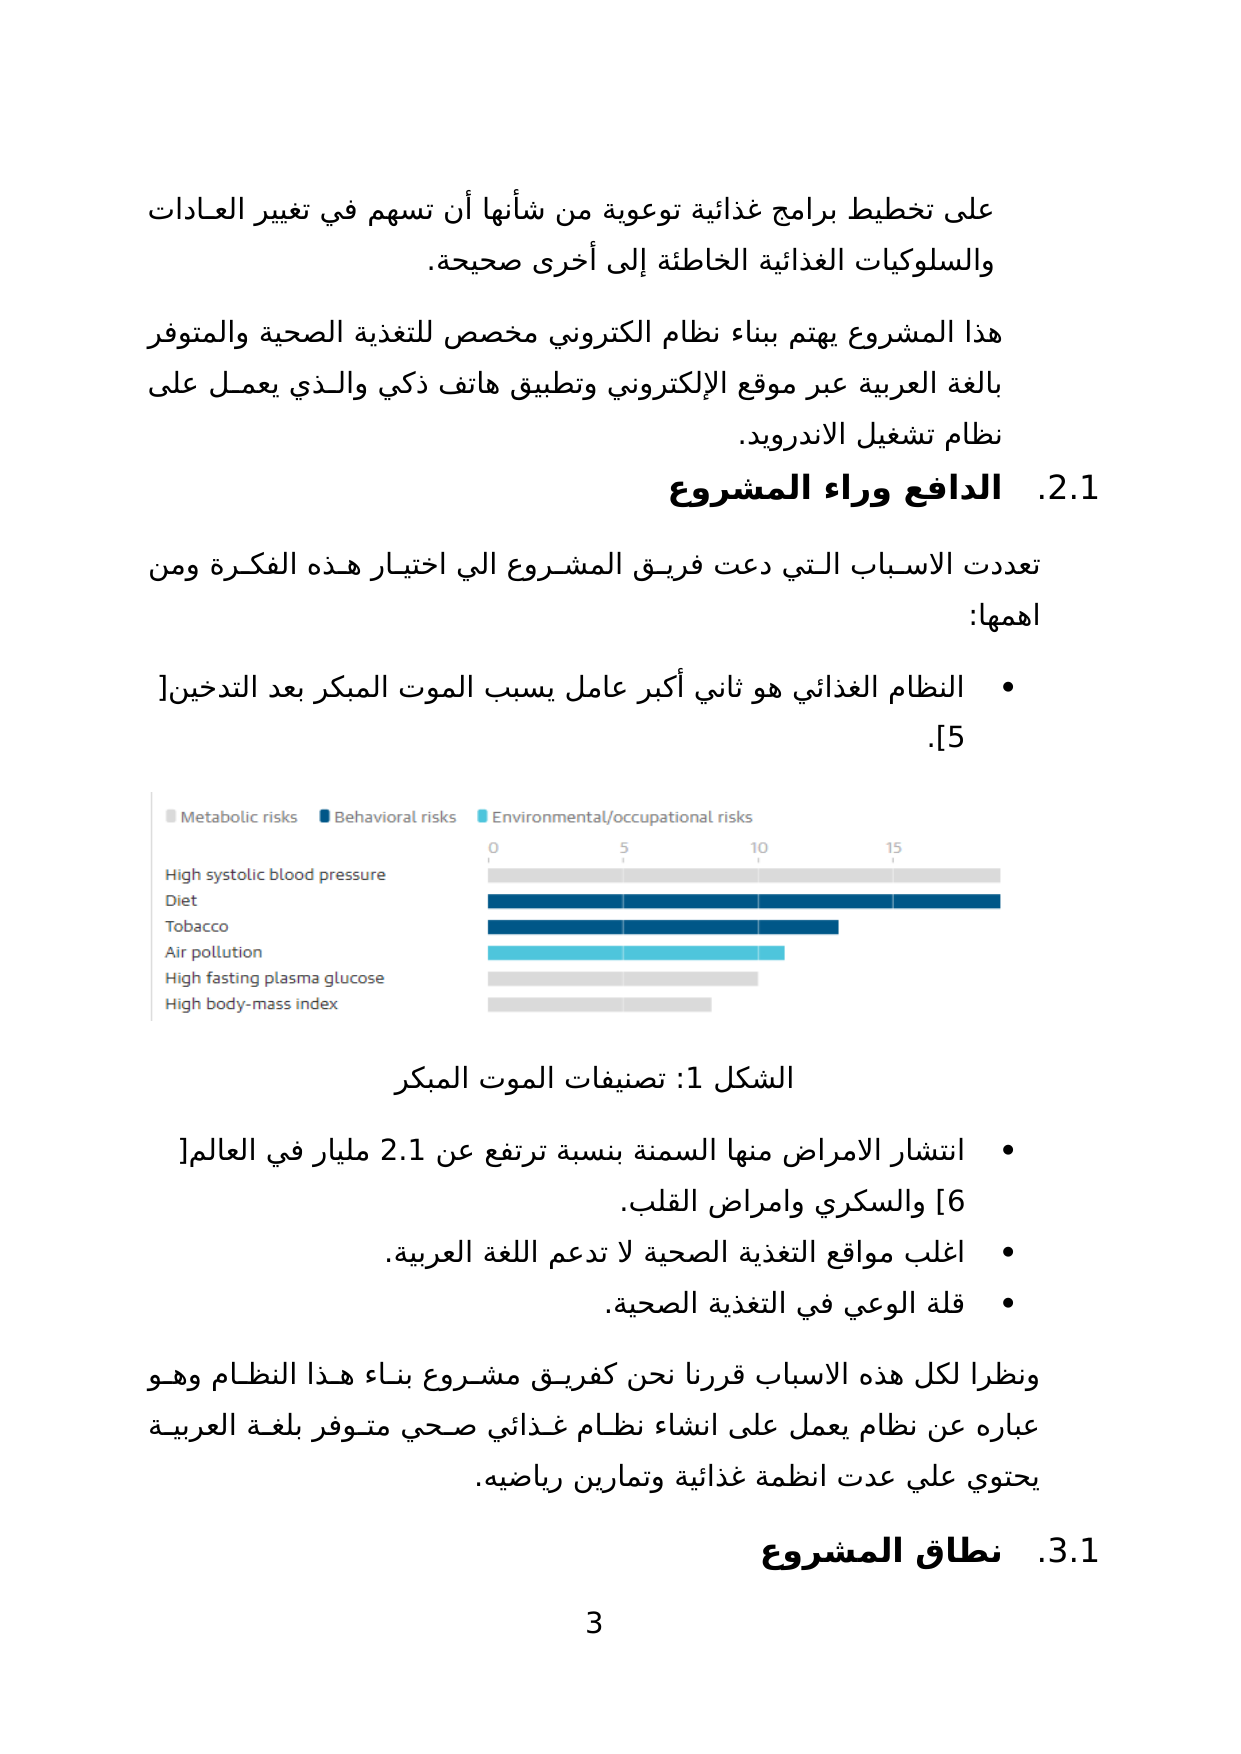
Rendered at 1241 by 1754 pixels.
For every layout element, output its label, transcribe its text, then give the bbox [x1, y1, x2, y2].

list قلة الوعي في التغذية الصحية. [148, 1286, 1003, 1320]
text تعددت الاسباب التي دعت فريق المشروع الي اختيار هذه الفكرة ومن اهمها: [148, 547, 1041, 632]
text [148, 227, 996, 277]
list انتشار الامراض منها السمنة بنسبة ترتفع عن 2.1 مليار في العالم[6] والسكري وامراض القلب. [148, 1133, 1003, 1218]
list اغلب مواقع التغذية الصحية لا تدعم اللغة العربية. [148, 1235, 1003, 1269]
subtitle نطاق المشروع [148, 1531, 1026, 1570]
text ونظرا لكل هذه الاسباب قررنا نحن كفريق مشروع بناء هذا النظام وهو عباره عن نظام يعمل على انشاء نظام غذائي صحي متوفر بلغة العربية يحتوي علي عدت انظمة غذائية وتمارين رياضيه. [148, 1358, 1041, 1493]
subtitle الدافع وراء المشروع [148, 468, 1026, 507]
picture [147, 792, 1040, 1021]
subtitle هذا المشروع يهتم ببناء نظام الكتروني مخصص للتغذية الصحية والمتوفر بالغة العربية عبر موقع الإلكتروني وتطبيق هاتف ذكي والذي يعمل على نظام تشغيل الاندرويد. [148, 315, 1003, 451]
text الشكل 1: تصنيفات الموت المبكر [148, 1061, 1041, 1095]
list النظام الغذائي هو ثاني أكبر عامل يسبب الموت المبكر بعد التدخين[5]. [148, 670, 1003, 755]
